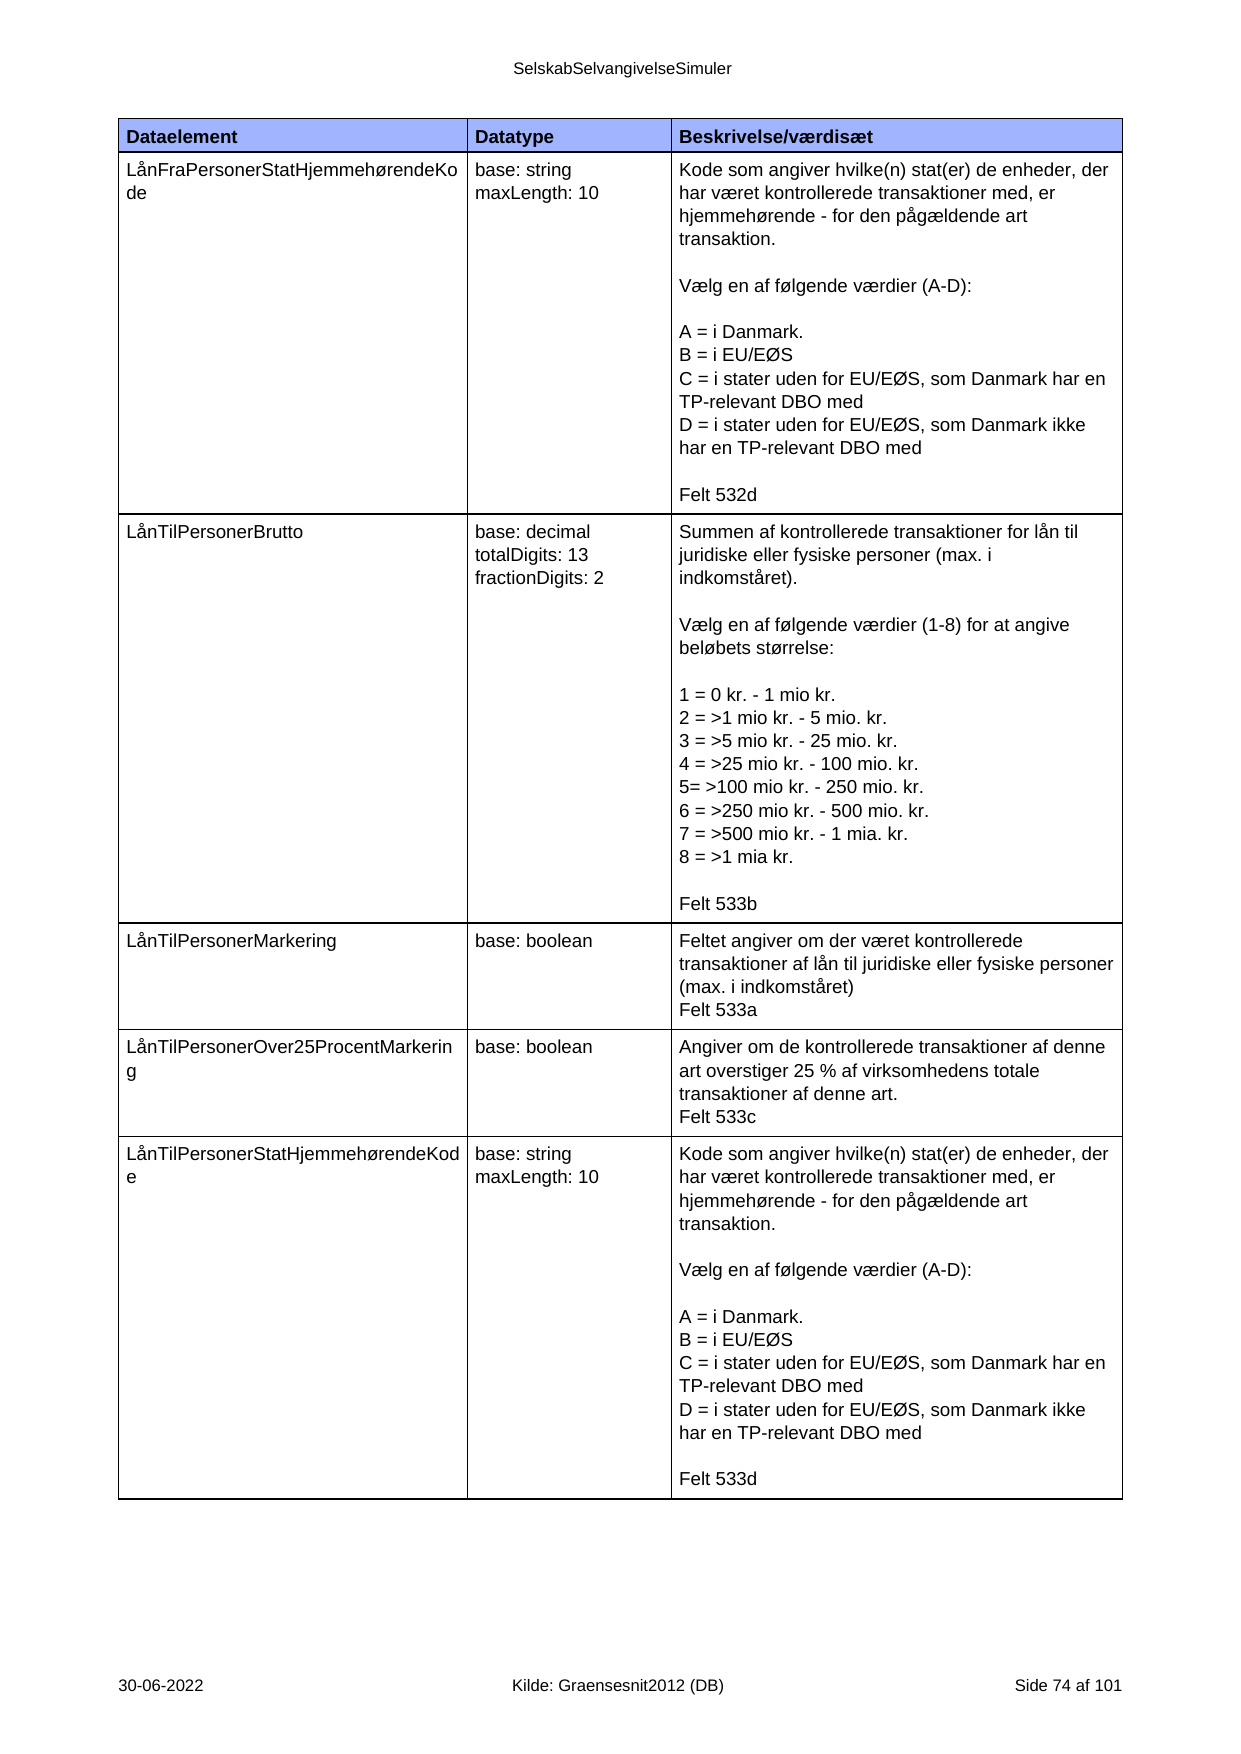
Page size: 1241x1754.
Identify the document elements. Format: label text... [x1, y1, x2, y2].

table_cell Angiver om de kontrollerede transaktioner af denne art overstiger 25 % af virksomhedens totale transaktioner af denne art. Felt 533c [672, 1030, 1122, 1136]
table_header Datatype [468, 119, 671, 151]
table_cell Summen af kontrollerede transaktioner for lån til juridiske eller fysiske personer (max. i indkomståret). Vælg en af følgende værdier (1-8) for at angive beløbets størrelse: 1 = 0 kr. - 1 mio kr. 2 = >1 mio kr. - 5 mio. kr. 3 = >5 mio kr. - 25 mio. kr. 4 = >25 mio kr. - 100 mio. kr. 5= >100 mio kr. - 250 mio. kr. 6 = >250 mio kr. - 500 mio. kr. 7 = >500 mio kr. - 1 mia. kr. 8 = >1 mia kr. Felt 533b [672, 515, 1122, 922]
table_cell LånTilPersonerMarkering [119, 924, 467, 1029]
table_cell base: string maxLength: 10 [468, 153, 671, 513]
table_cell base: boolean [468, 1030, 671, 1136]
table_cell Kode som angiver hvilke(n) stat(er) de enheder, der har været kontrollerede transaktioner med, er hjemmehørende - for den pågældende art transaktion. Vælg en af følgende værdier (A-D): A = i Danmark. B = i EU/EØS C = i stater uden for EU/EØS, som Danmark har en TP-relevant DBO med D = i stater uden for EU/EØS, som Danmark ikke har en TP-relevant DBO med Felt 532d [672, 153, 1122, 513]
table_cell base: boolean [468, 924, 671, 1029]
table_cell Feltet angiver om der været kontrollerede transaktioner af lån til juridiske eller fysiske personer (max. i indkomståret) Felt 533a [672, 924, 1122, 1029]
table_header Beskrivelse/værdisæt [672, 119, 1122, 151]
table_cell Kode som angiver hvilke(n) stat(er) de enheder, der har været kontrollerede transaktioner med, er hjemmehørende - for den pågældende art transaktion. Vælg en af følgende værdier (A-D): A = i Danmark. B = i EU/EØS C = i stater uden for EU/EØS, som Danmark har en TP-relevant DBO med D = i stater uden for EU/EØS, som Danmark ikke har en TP-relevant DBO med Felt 533d [672, 1137, 1122, 1498]
table_cell base: decimal totalDigits: 13 fractionDigits: 2 [468, 515, 671, 922]
table_cell LånFraPersonerStatHjemmehørendeKode [119, 153, 467, 513]
table_cell LånTilPersonerBrutto [119, 515, 467, 922]
table_cell base: string maxLength: 10 [468, 1137, 671, 1498]
table_header Dataelement [119, 119, 467, 151]
table_cell LånTilPersonerStatHjemmehørendeKode [119, 1137, 467, 1498]
table_cell LånTilPersonerOver25ProcentMarkering [119, 1030, 467, 1136]
